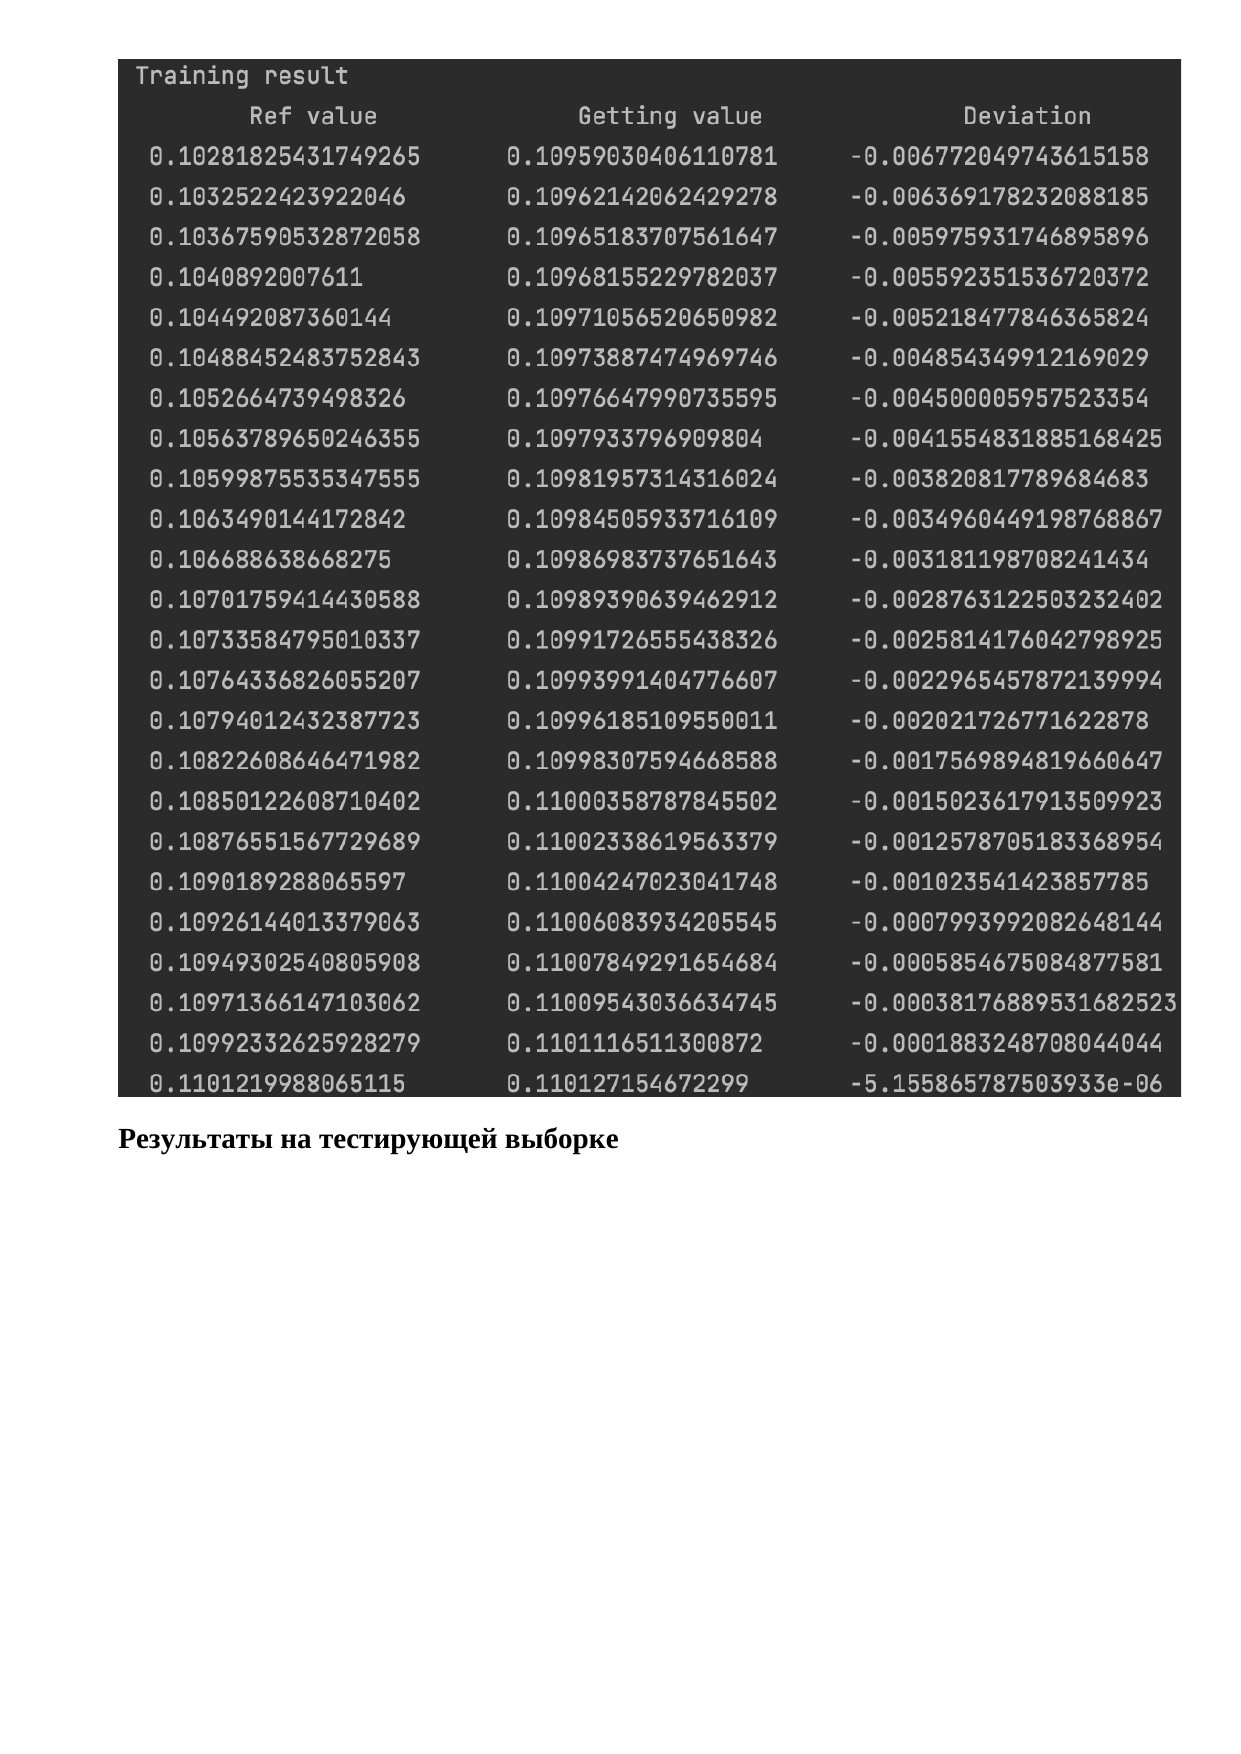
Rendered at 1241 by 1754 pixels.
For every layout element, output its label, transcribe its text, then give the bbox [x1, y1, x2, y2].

picture [118, 59, 1182, 1097]
text Результаты на тестирующей выборке [118, 1121, 1181, 1155]
